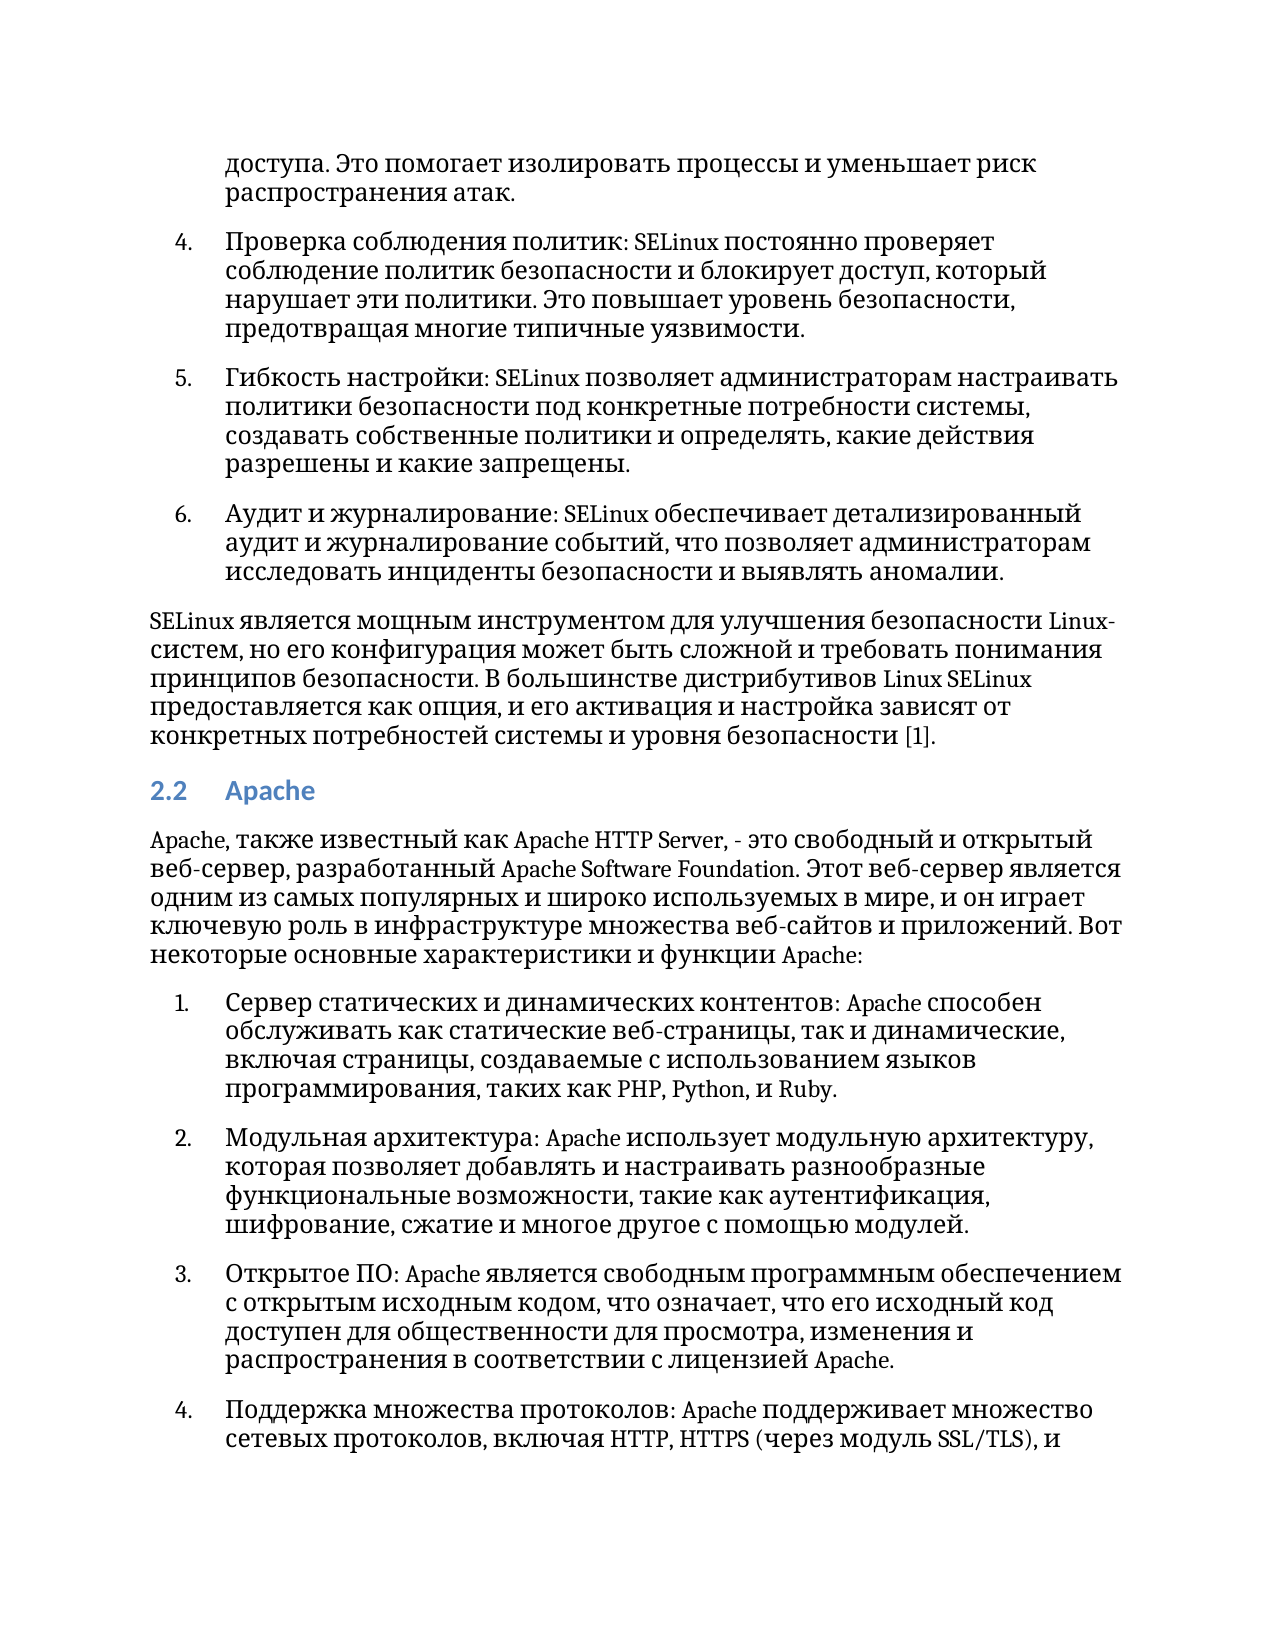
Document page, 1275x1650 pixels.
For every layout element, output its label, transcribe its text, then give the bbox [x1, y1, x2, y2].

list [175, 150, 1125, 207]
list Аудит и журналирование: SELinux обеспечивает детализированный аудит и журналирование событий, что позволяет администраторам исследовать инциденты безопасности и выявлять аномалии. [175, 500, 1125, 586]
list Сервер статических и динамических контентов: Apache способен обслуживать как статические веб-страницы, так и динамические, включая страницы, создаваемые с использованием языков программирования, таких как PHP, Python, и Ruby. [175, 988, 1125, 1103]
list Модульная архитектура: Apache использует модульную архитектуру, которая позволяет добавлять и настраивать разнообразные функциональные возможности, такие как аутентификация, шифрование, сжатие и многое другое с помощью модулей. [175, 1124, 1125, 1239]
list Открытое ПО: Apache является свободным программным обеспечением с открытым исходным кодом, что означает, что его исходный код доступен для общественности для просмотра, изменения и распространения в соответствии с лицензией Apache. [175, 1260, 1125, 1375]
text Apache, также известный как Apache HTTP Server, - это свободный и открытый веб-сервер, разработанный Apache Software Foundation. Этот веб-сервер является одним из самых популярных и широко используемых в мире, и он играет ключевую роль в инфраструктуре множества веб-сайтов и приложений. Вот некоторые основные характеристики и функции Apache: [150, 826, 1125, 970]
subtitle 2.2 Apache [150, 772, 1125, 807]
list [175, 1396, 1125, 1453]
list Проверка соблюдения политик: SELinux постоянно проверяет соблюдение политик безопасности и блокирует доступ, который нарушает эти политики. Это повышает уровень безопасности, предотвращая многие типичные уязвимости. [175, 228, 1125, 343]
text SELinux является мощным инструментом для улучшения безопасности Linux-систем, но его конфигурация может быть сложной и требовать понимания принципов безопасности. В большинстве дистрибутивов Linux SELinux предоставляется как опция, и его активация и настройка зависят от конкретных потребностей системы и уровня безопасности [1]. [150, 607, 1125, 751]
list Гибкость настройки: SELinux позволяет администраторам настраивать политики безопасности под конкретные потребности системы, создавать собственные политики и определять, какие действия разрешены и какие запрещены. [175, 364, 1125, 479]
